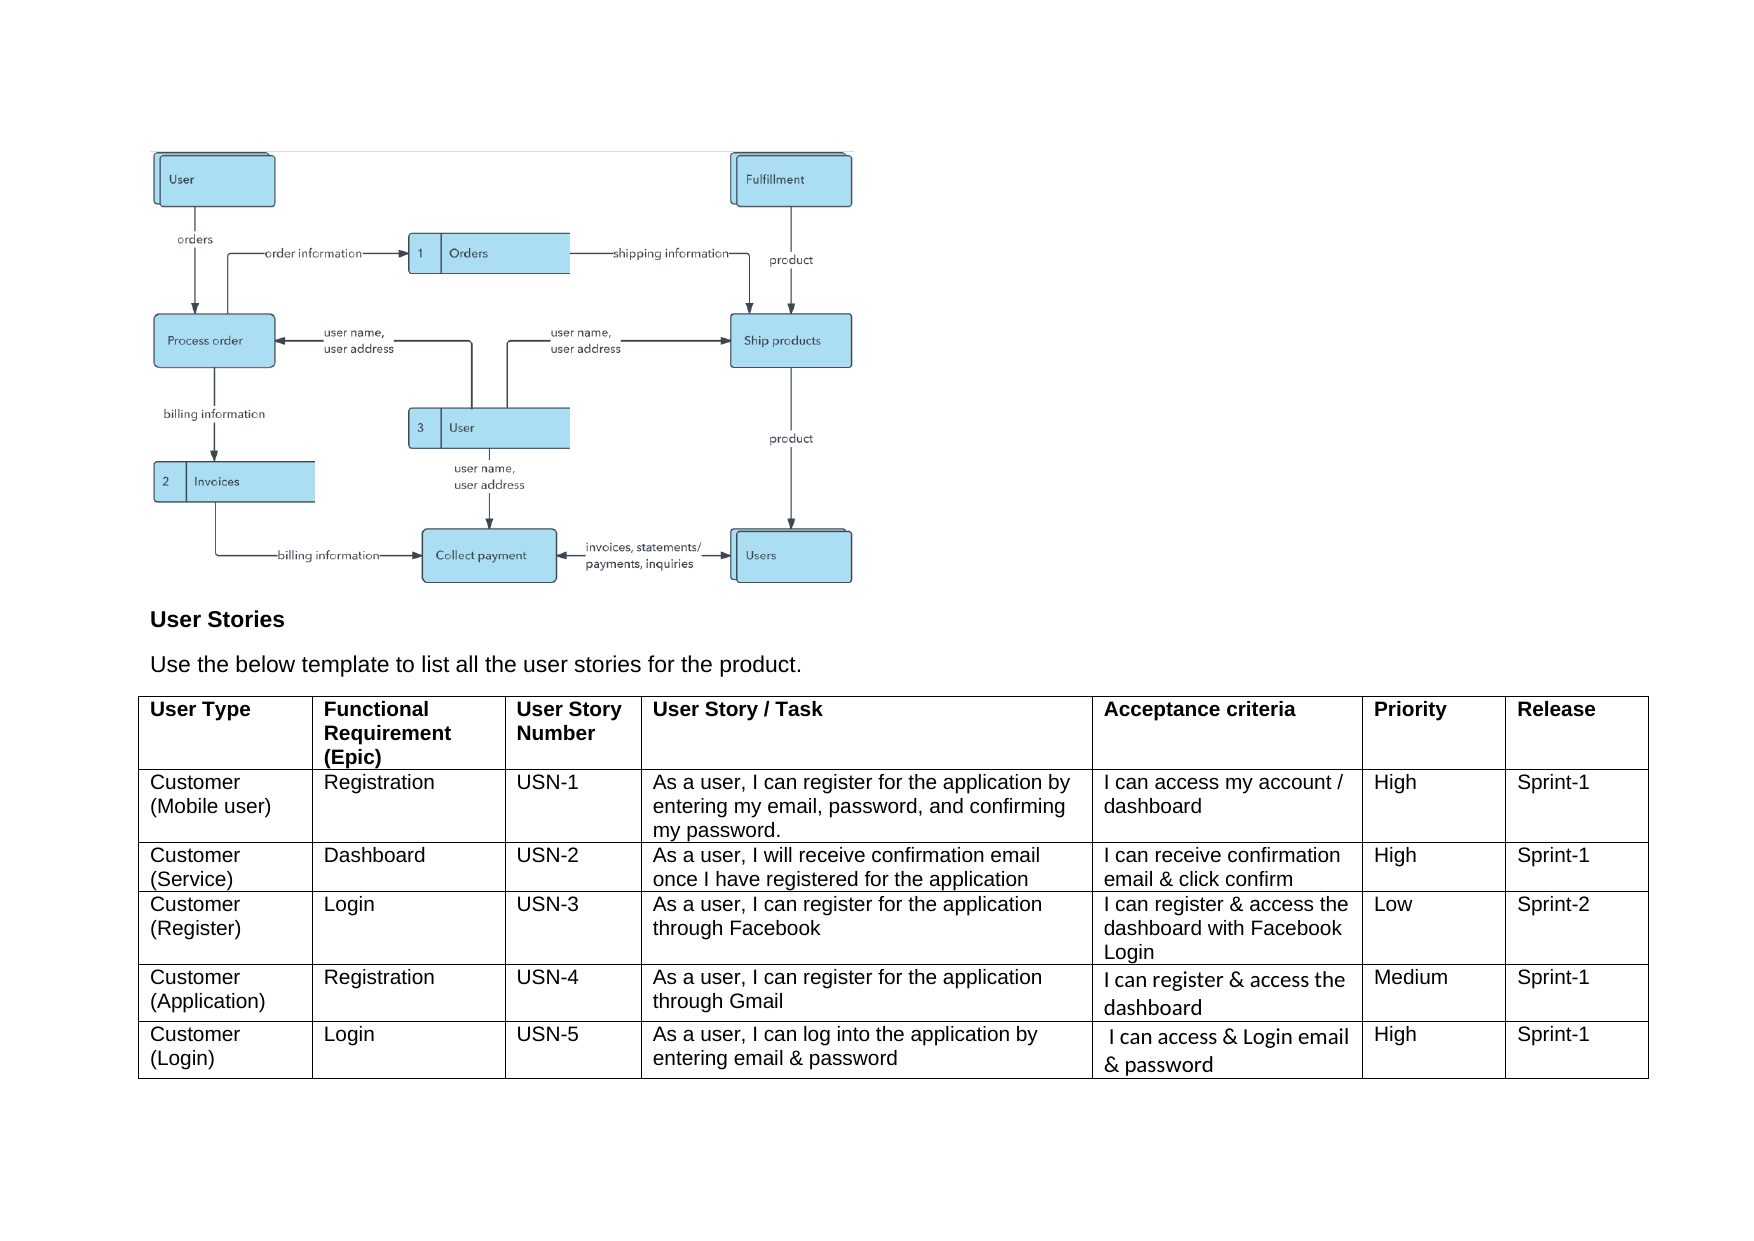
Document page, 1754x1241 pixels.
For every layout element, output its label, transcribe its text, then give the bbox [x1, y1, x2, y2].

table_cell Sprint-1 [1506, 843, 1648, 891]
table_cell As a user, I can register for the application through Facebook [642, 892, 1092, 964]
table_cell High [1363, 770, 1505, 842]
table_cell As a user, I can register for the application by entering my email, password, and confirming my password. [642, 770, 1092, 842]
table_header Acceptance criteria [1093, 697, 1362, 769]
table_header User Story Number [506, 697, 641, 769]
table_cell Sprint-1 [1506, 965, 1648, 1021]
table_cell Low [1363, 892, 1505, 964]
table_cell Customer (Login) [139, 1022, 312, 1078]
table_cell I can register & access the dashboard with Facebook Login [1093, 892, 1362, 964]
table_header Priority [1363, 697, 1505, 769]
table_cell I can register & access the dashboard [1203, 965, 1362, 1021]
table_cell As a user, I will receive confirmation email once I have registered for the application [642, 843, 1092, 891]
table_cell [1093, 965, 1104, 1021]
table_cell High [1363, 843, 1505, 891]
table_cell USN-4 [506, 965, 641, 1021]
table_cell I can access my account / dashboard [1093, 770, 1362, 842]
table_cell USN-1 [506, 770, 641, 842]
picture [150, 150, 855, 587]
text Use the below template to list all the user stories for the product. [150, 651, 1665, 677]
table_cell Login [313, 1022, 505, 1078]
table_cell Sprint-2 [1506, 892, 1648, 964]
table_cell Dashboard [313, 843, 505, 891]
table_cell USN-2 [506, 843, 641, 891]
table_cell Registration [313, 965, 505, 1021]
text User Stories [150, 606, 1665, 632]
table_header User Type [139, 697, 312, 769]
table_cell I can receive confirmation email & click confirm [1093, 843, 1362, 891]
table_header Release [1506, 697, 1648, 769]
table_cell USN-5 [506, 1022, 641, 1078]
table_cell USN-3 [506, 892, 641, 964]
table_cell Customer (Mobile user) [139, 770, 312, 842]
table_cell Sprint-1 [1506, 770, 1648, 842]
table_cell Sprint-1 [1506, 1022, 1648, 1078]
table_cell Customer (Register) [139, 892, 312, 964]
table_header Functional Requirement (Epic) [313, 697, 505, 769]
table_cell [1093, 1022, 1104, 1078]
table_cell Registration [313, 770, 505, 842]
table_cell Login [313, 892, 505, 964]
table_cell Customer (Application) [139, 965, 312, 1021]
table_cell I can access & Login email & password [1214, 1022, 1362, 1078]
table_cell As a user, I can register for the application through Gmail [642, 965, 1092, 1021]
table_cell High [1363, 1022, 1505, 1078]
table_cell As a user, I can log into the application by entering email & password [642, 1022, 1092, 1078]
table_header User Story / Task [642, 697, 1092, 769]
table_cell Customer (Service) [139, 843, 312, 891]
table_cell Medium [1363, 965, 1505, 1021]
